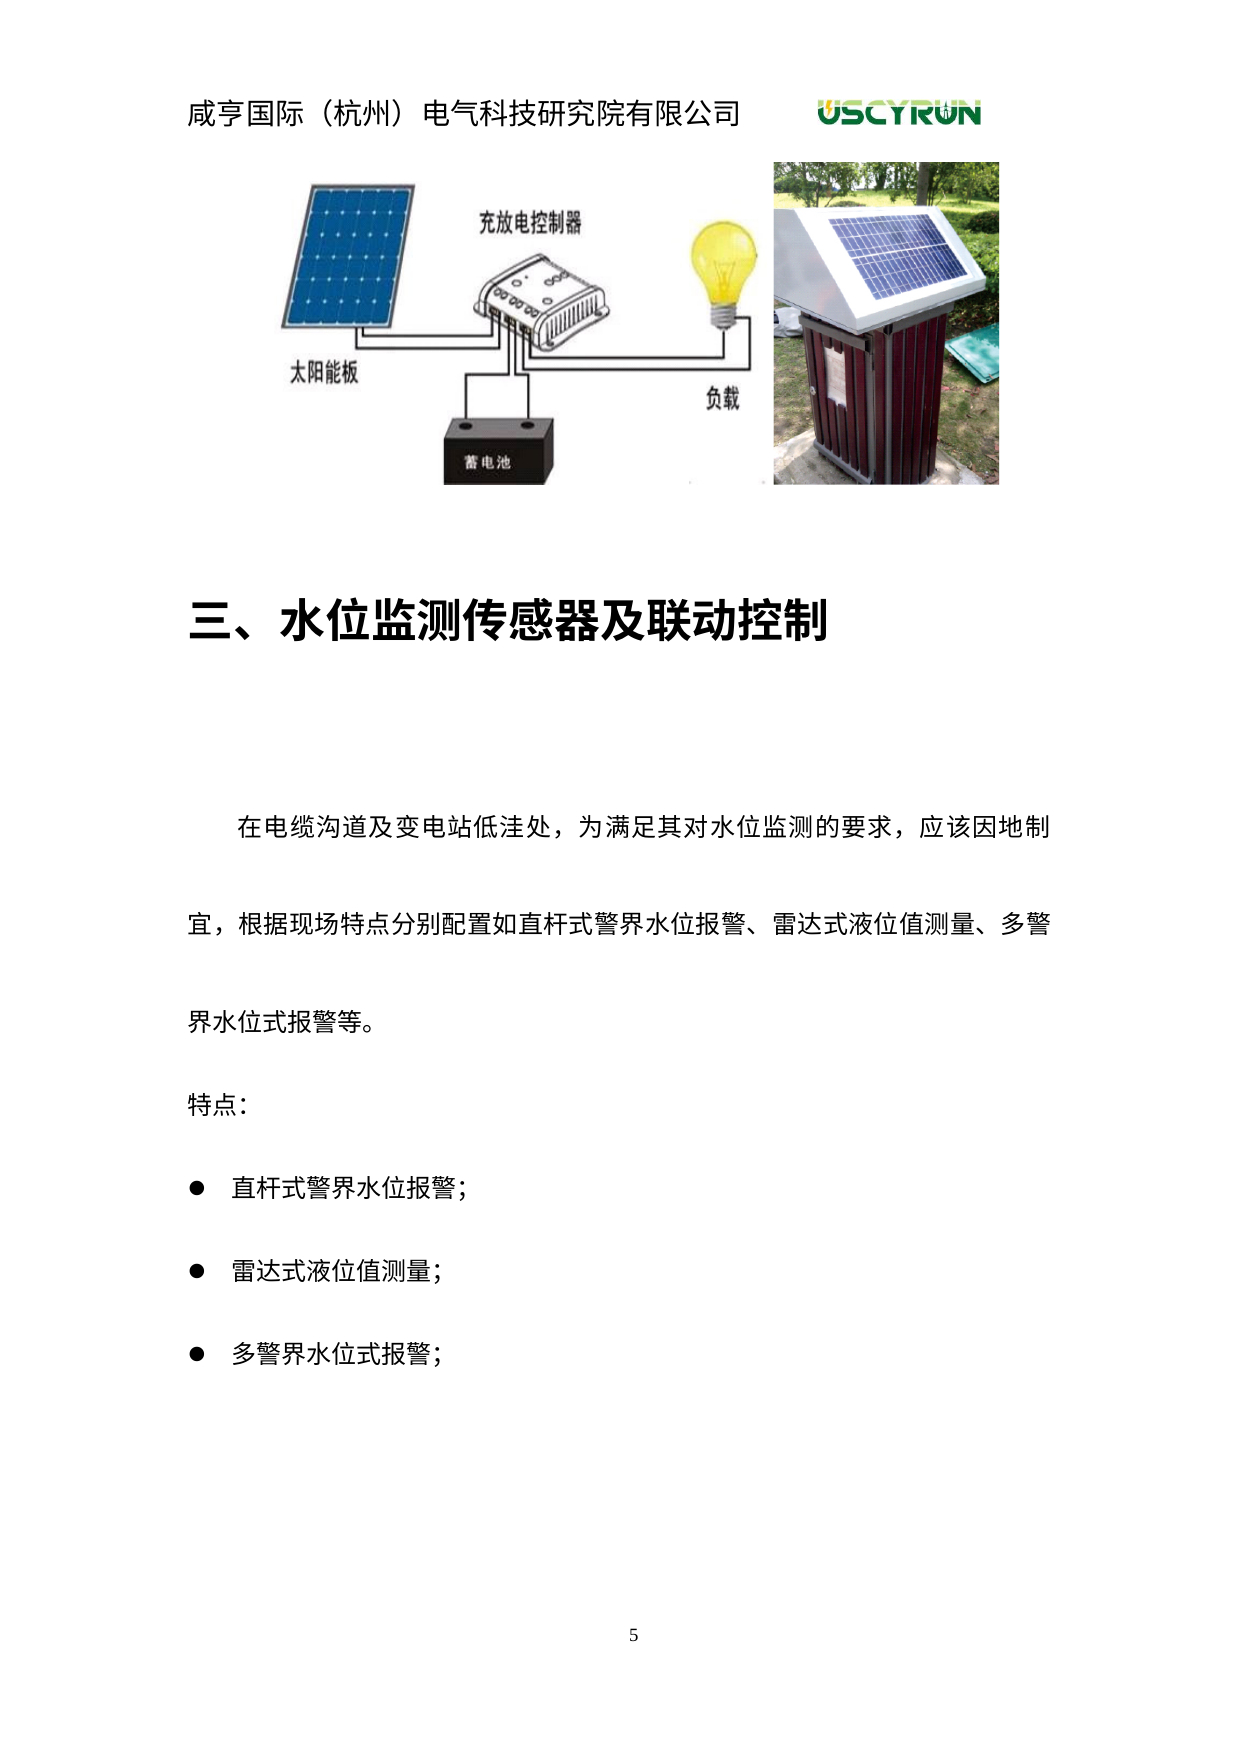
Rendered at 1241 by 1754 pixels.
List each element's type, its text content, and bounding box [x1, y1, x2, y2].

picture [240, 181, 768, 485]
list 多警界水位式报警； [187, 1321, 1053, 1386]
picture [817, 99, 981, 125]
list 雷达式液位值测量； [187, 1237, 1053, 1302]
picture [773, 162, 1000, 485]
text 特点： [187, 1071, 1053, 1136]
list 直杆式警界水位报警； [187, 1154, 1053, 1219]
text 在电缆沟道及变电站低洼处，为满足其对水位监测的要求，应该因地制宜，根据现场特点分别配置如直杆式警界水位报警、雷达式液位值测量、多警界水位式报警等。 [187, 793, 1053, 1053]
subtitle 三、水位监测传感器及联动控制 [187, 568, 1053, 666]
